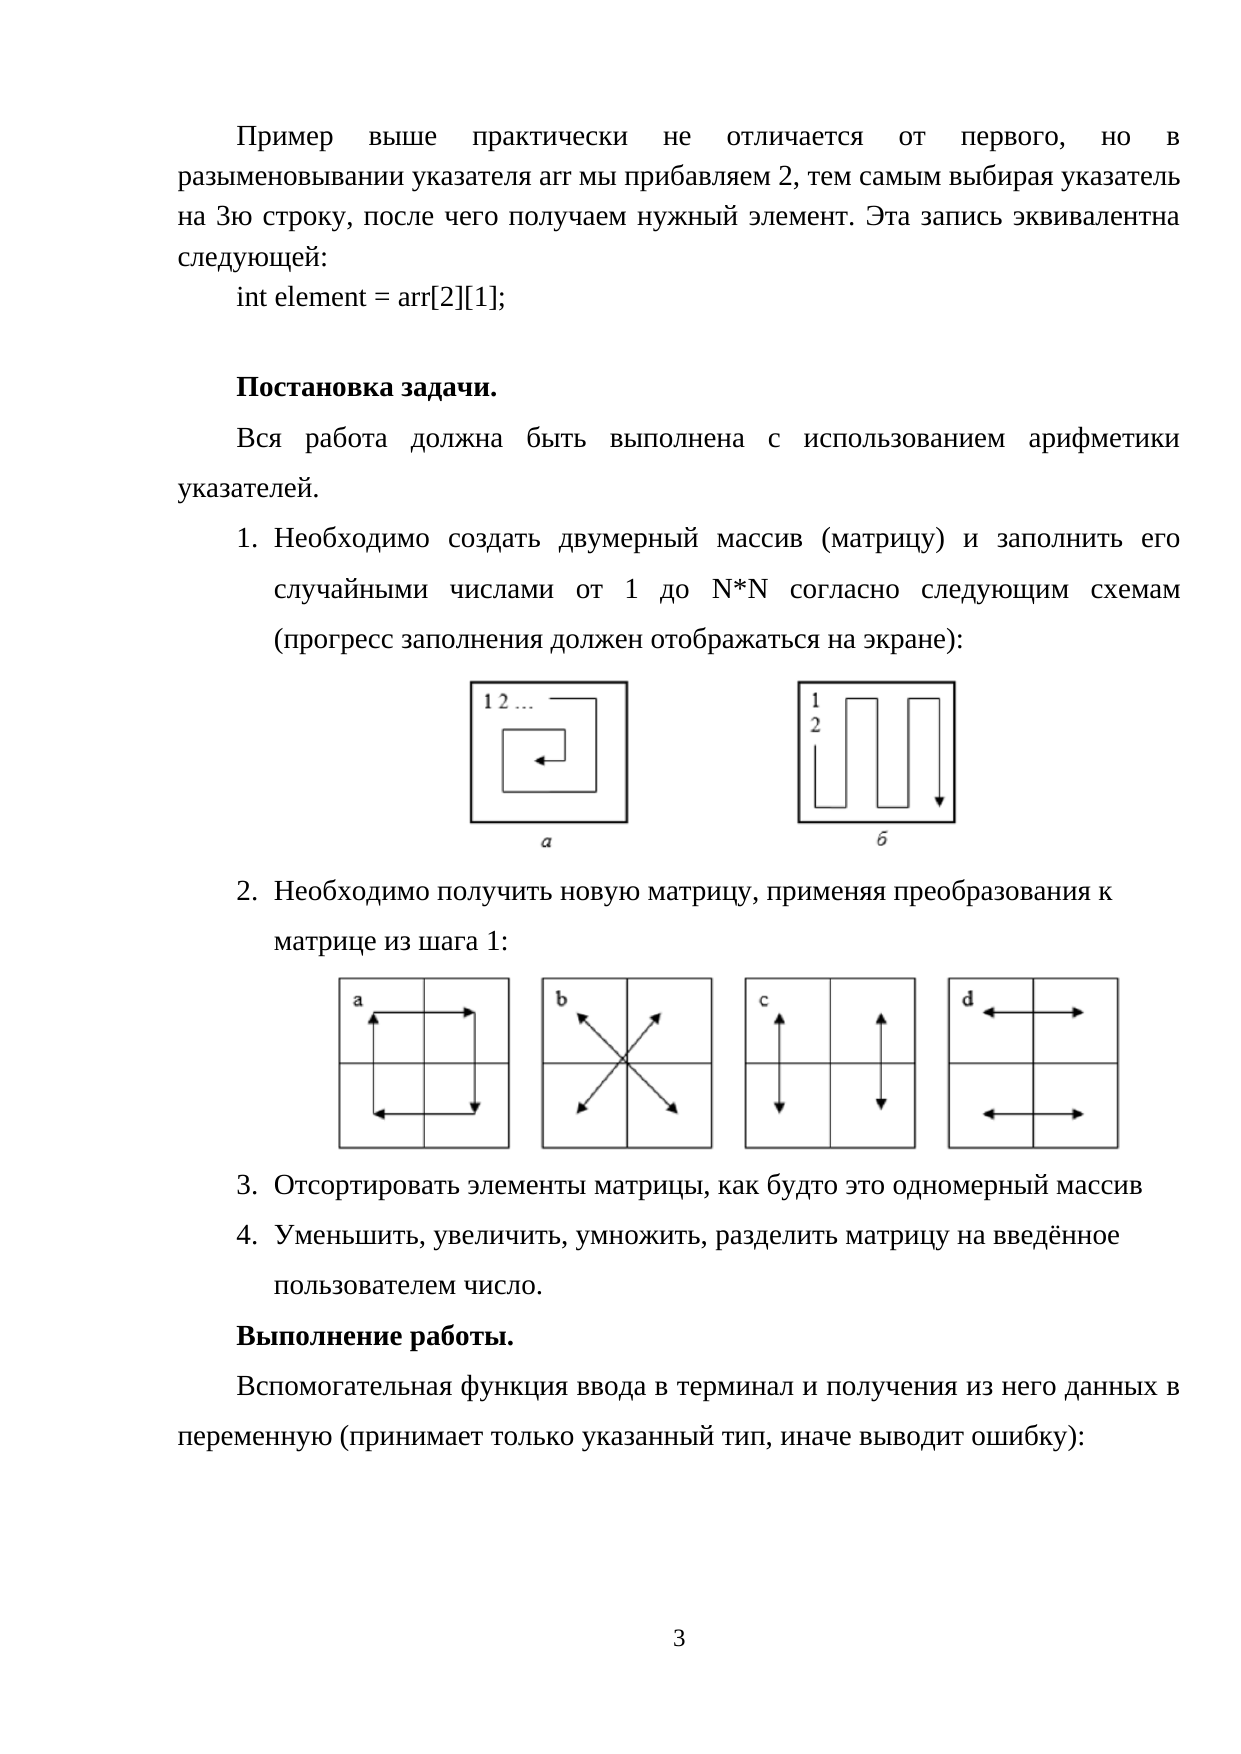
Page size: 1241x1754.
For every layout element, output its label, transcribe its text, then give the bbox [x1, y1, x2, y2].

text Выполнение работы. [177, 1318, 1181, 1351]
text int element = arr[2][1]; [177, 279, 1181, 312]
text Постановка задачи. [177, 369, 1181, 403]
list Уменьшить, увеличить, умножить, разделить матрицу на введённое пользователем число. [236, 1217, 1181, 1301]
text Пример выше практически не отличается от первого, но в разыменовывании указателя arr мы прибавляем 2, тем самым выбирая указатель на 3ю строку, после чего получаем нужный элемент. Эта запись эквивалентна следующей: [177, 118, 1181, 272]
text Вся работа должна быть выполнена с использованием арифметики указателей. [177, 420, 1181, 504]
picture [457, 671, 961, 859]
text Вспомогательная функция ввода в терминал и получения из него данных в переменную (принимает только указанный тип, иначе выводит ошибку): [177, 1368, 1181, 1452]
list Необходимо создать двумерный массив (матрицу) и заполнить его случайными числами от 1 до N*N согласно следующим схемам (прогресс заполнения должен отображаться на экране): [236, 520, 1181, 654]
list Отсортировать элементы матрицы, как будто это одномерный массив [236, 1167, 1181, 1200]
list Необходимо получить новую матрицу, применяя преобразования к матрице из шага 1: [236, 873, 1181, 957]
picture [333, 973, 1122, 1153]
